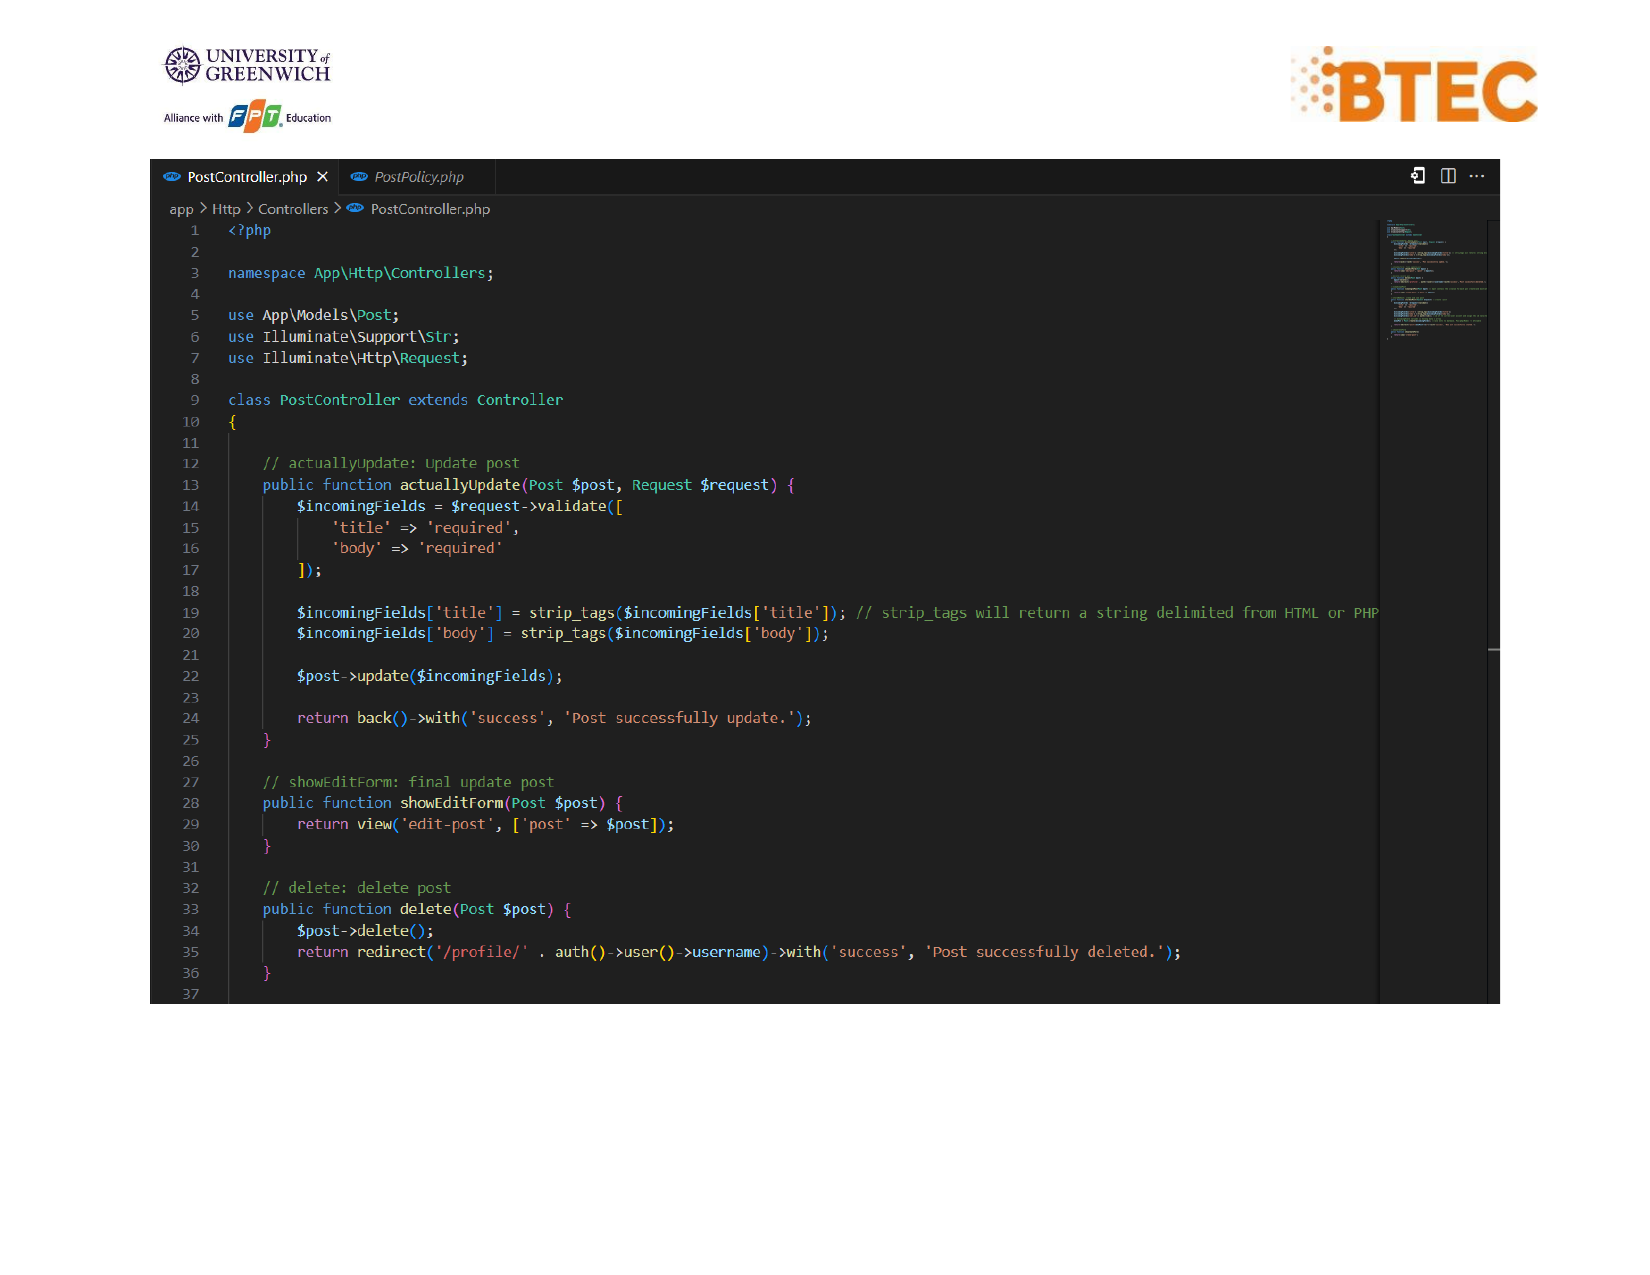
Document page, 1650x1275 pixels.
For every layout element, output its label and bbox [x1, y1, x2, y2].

picture [150, 32, 343, 144]
picture [1290, 46, 1538, 122]
picture [150, 159, 1500, 1004]
